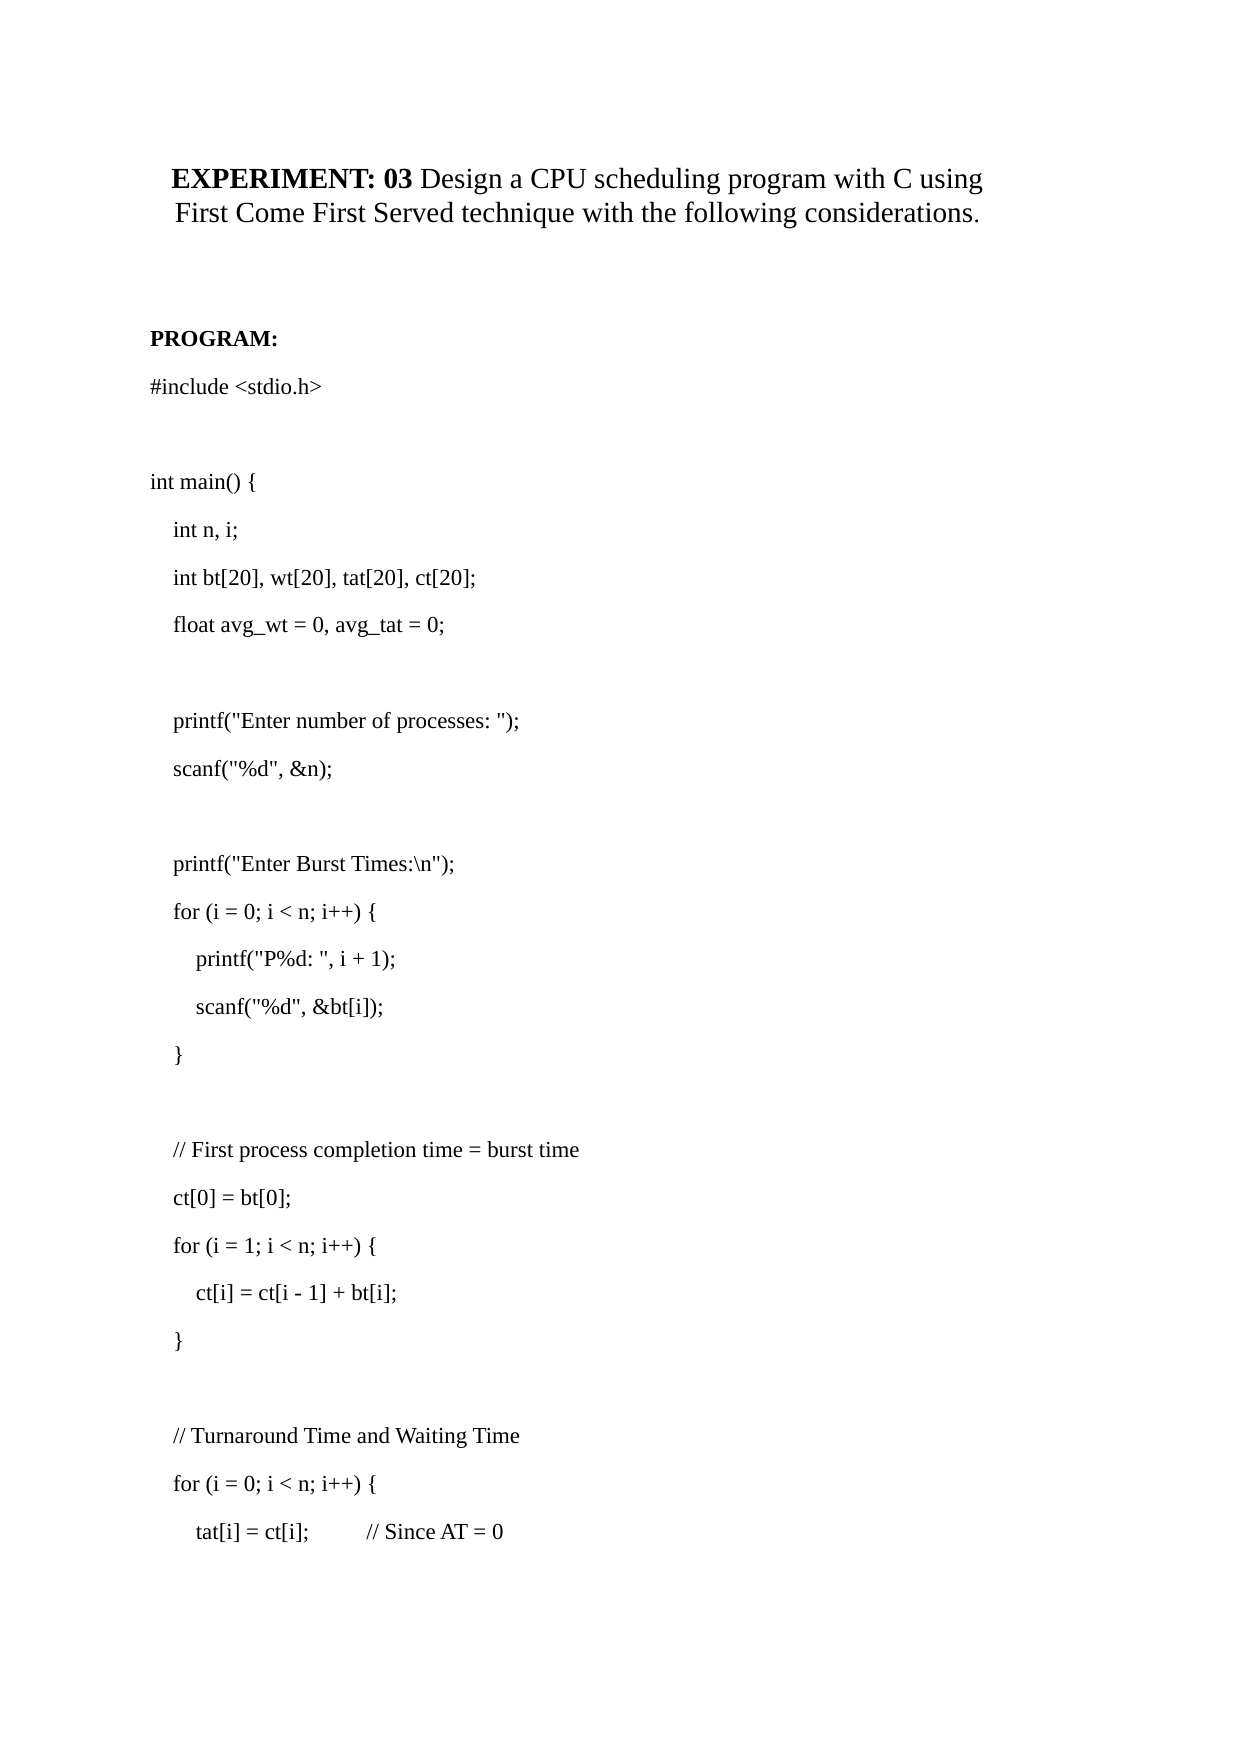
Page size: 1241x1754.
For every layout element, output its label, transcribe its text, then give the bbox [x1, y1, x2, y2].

text float avg_wt = 0, avg_tat = 0; [150, 611, 1004, 638]
text // First process completion time = burst time [150, 1136, 1004, 1163]
text for (i = 1; i < n; i++) { [150, 1232, 1004, 1258]
text PROGRAM: [150, 325, 1004, 352]
text int n, i; [150, 516, 1004, 542]
text scanf("%d", &n); [150, 754, 1004, 781]
text // Turnaround Time and Waiting Time [150, 1422, 1004, 1449]
text for (i = 0; i < n; i++) { [150, 898, 1004, 924]
text EXPERIMENT: 03 Design a CPU scheduling program with C using First Come First Served technique with the following considerations. [150, 162, 1004, 228]
text printf("Enter number of processes: "); [150, 707, 1004, 733]
text #include <stdio.h> [150, 373, 1004, 399]
text for (i = 0; i < n; i++) { [150, 1470, 1004, 1497]
text printf("P%d: ", i + 1); [150, 945, 1004, 972]
text printf("Enter Burst Times:\n"); [150, 850, 1004, 876]
text } [150, 1327, 1004, 1353]
text ct[0] = bt[0]; [150, 1184, 1004, 1210]
text tat[i] = ct[i]; // Since AT = 0 [150, 1518, 1004, 1544]
text ct[i] = ct[i - 1] + bt[i]; [150, 1279, 1004, 1306]
text int main() { [150, 468, 1004, 495]
text scanf("%d", &bt[i]); [150, 993, 1004, 1019]
text } [150, 1041, 1004, 1067]
text int bt[20], wt[20], tat[20], ct[20]; [150, 564, 1004, 590]
